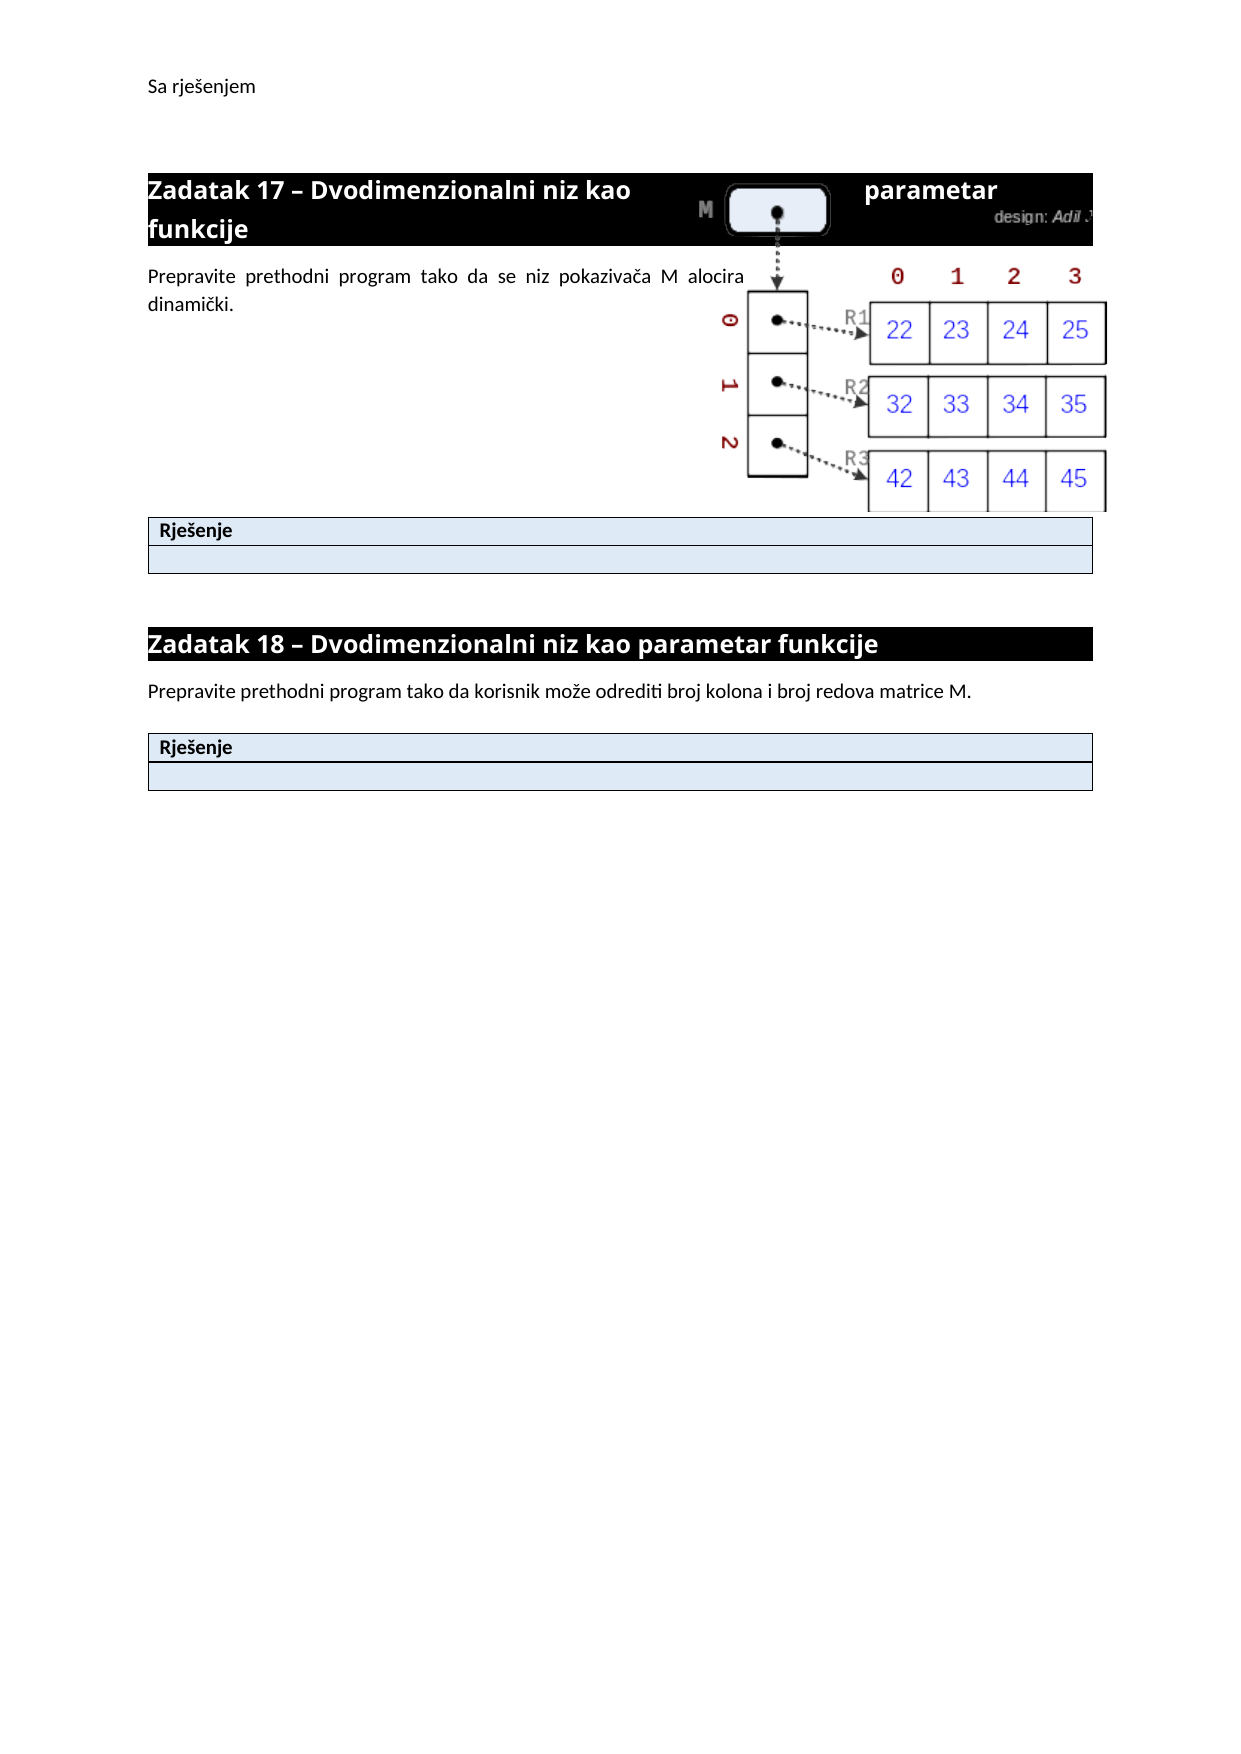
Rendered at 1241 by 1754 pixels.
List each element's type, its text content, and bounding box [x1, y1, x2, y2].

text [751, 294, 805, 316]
table_header Rješenje [149, 518, 1092, 545]
text Prepravite prethodni program tako da korisnik može odrediti broj kolona i broj redova matrice M. [148, 678, 1093, 704]
text Prepravite prethodni program tako da se niz pokazivača M alocira dinamički. [148, 263, 775, 316]
subtitle Zadatak 17 – Dvodimenzionalni niz kao parametar funkcije [148, 173, 1093, 246]
text Prepravite prethodni program tako da se niz pokazivača M alocira dinamički. [779, 263, 1093, 316]
subtitle Zadatak 18 – Dvodimenzionalni niz kao parametar funkcije [148, 627, 1093, 661]
table_cell [149, 763, 1092, 790]
table_header Rješenje [149, 734, 1092, 761]
table_cell [149, 546, 1092, 573]
